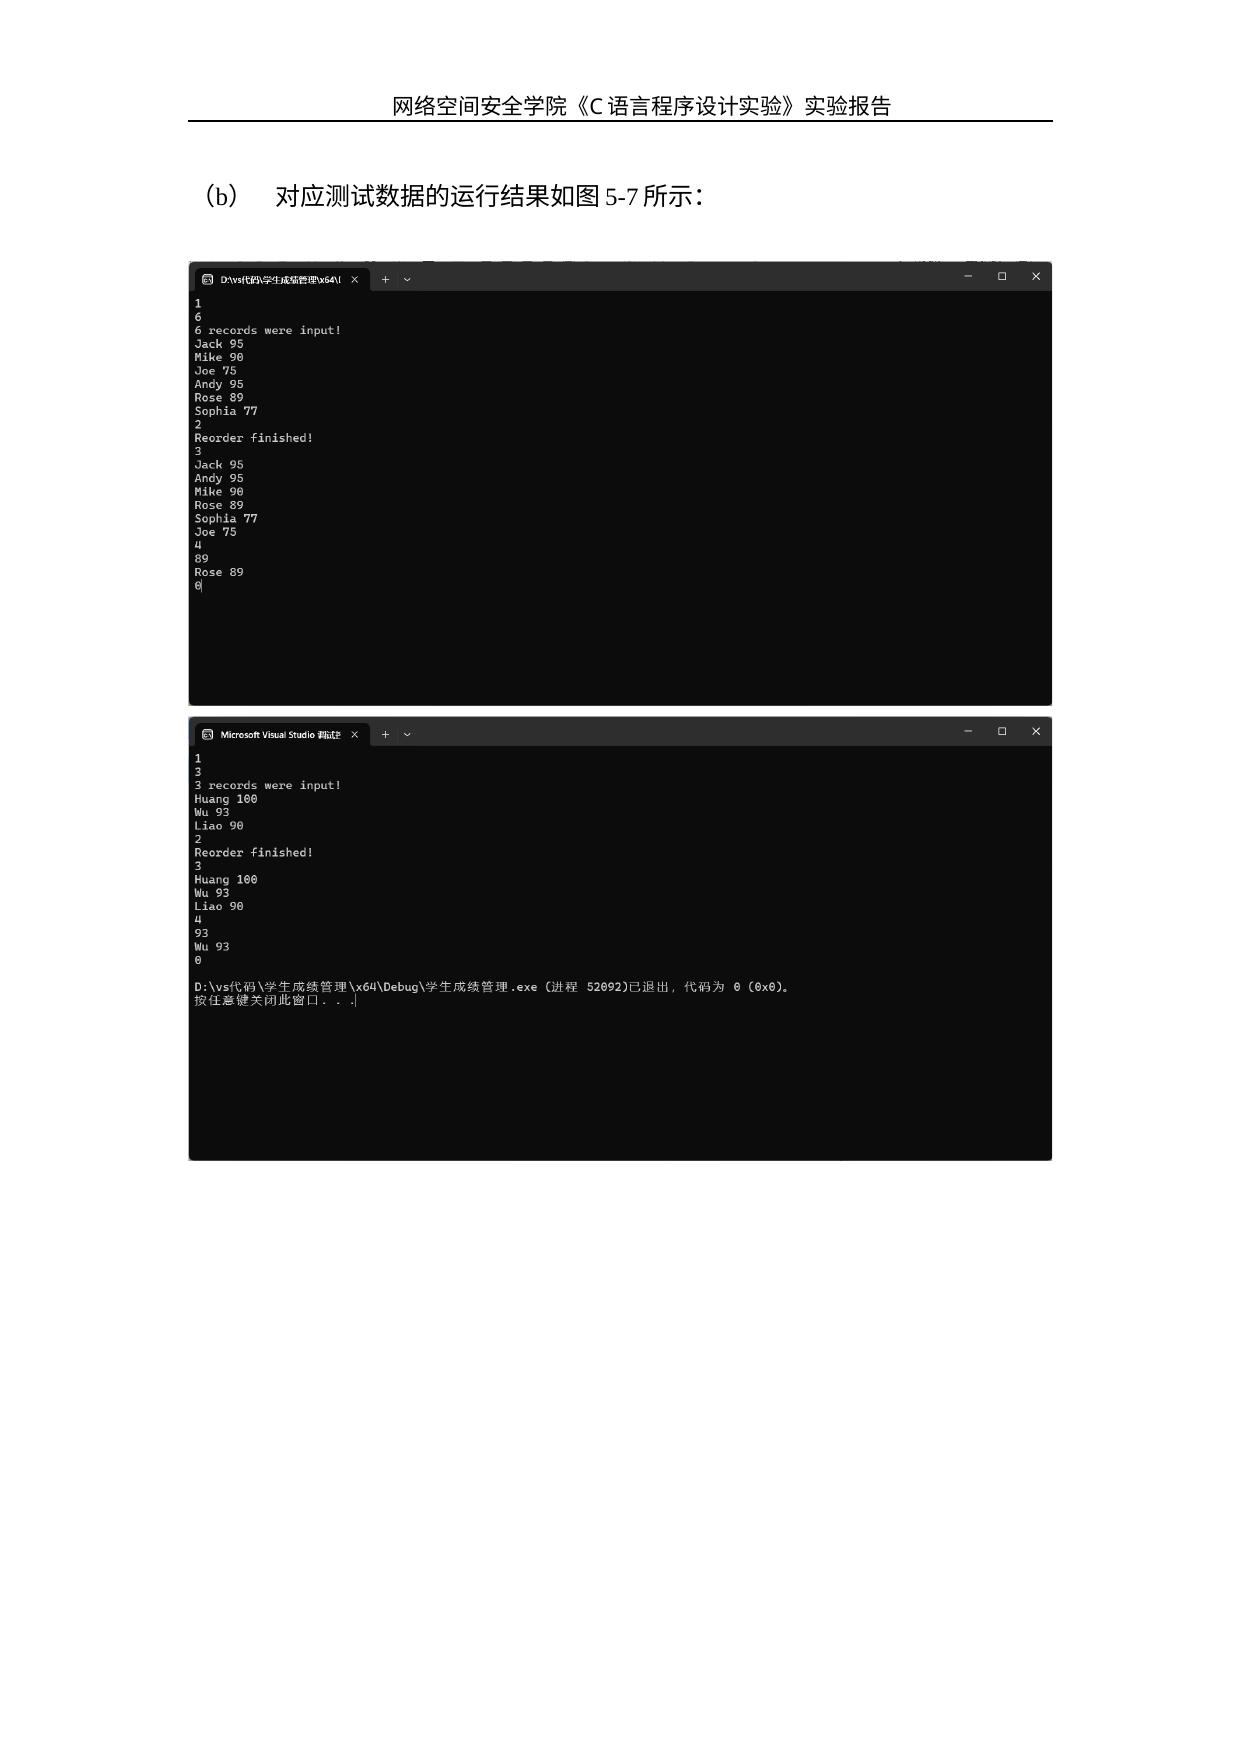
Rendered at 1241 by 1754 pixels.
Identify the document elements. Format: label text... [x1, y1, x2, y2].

subtitle 对应测试数据的运行结果如图5-7所示： [187, 162, 1053, 227]
picture [188, 261, 1053, 706]
picture [188, 716, 1053, 1161]
